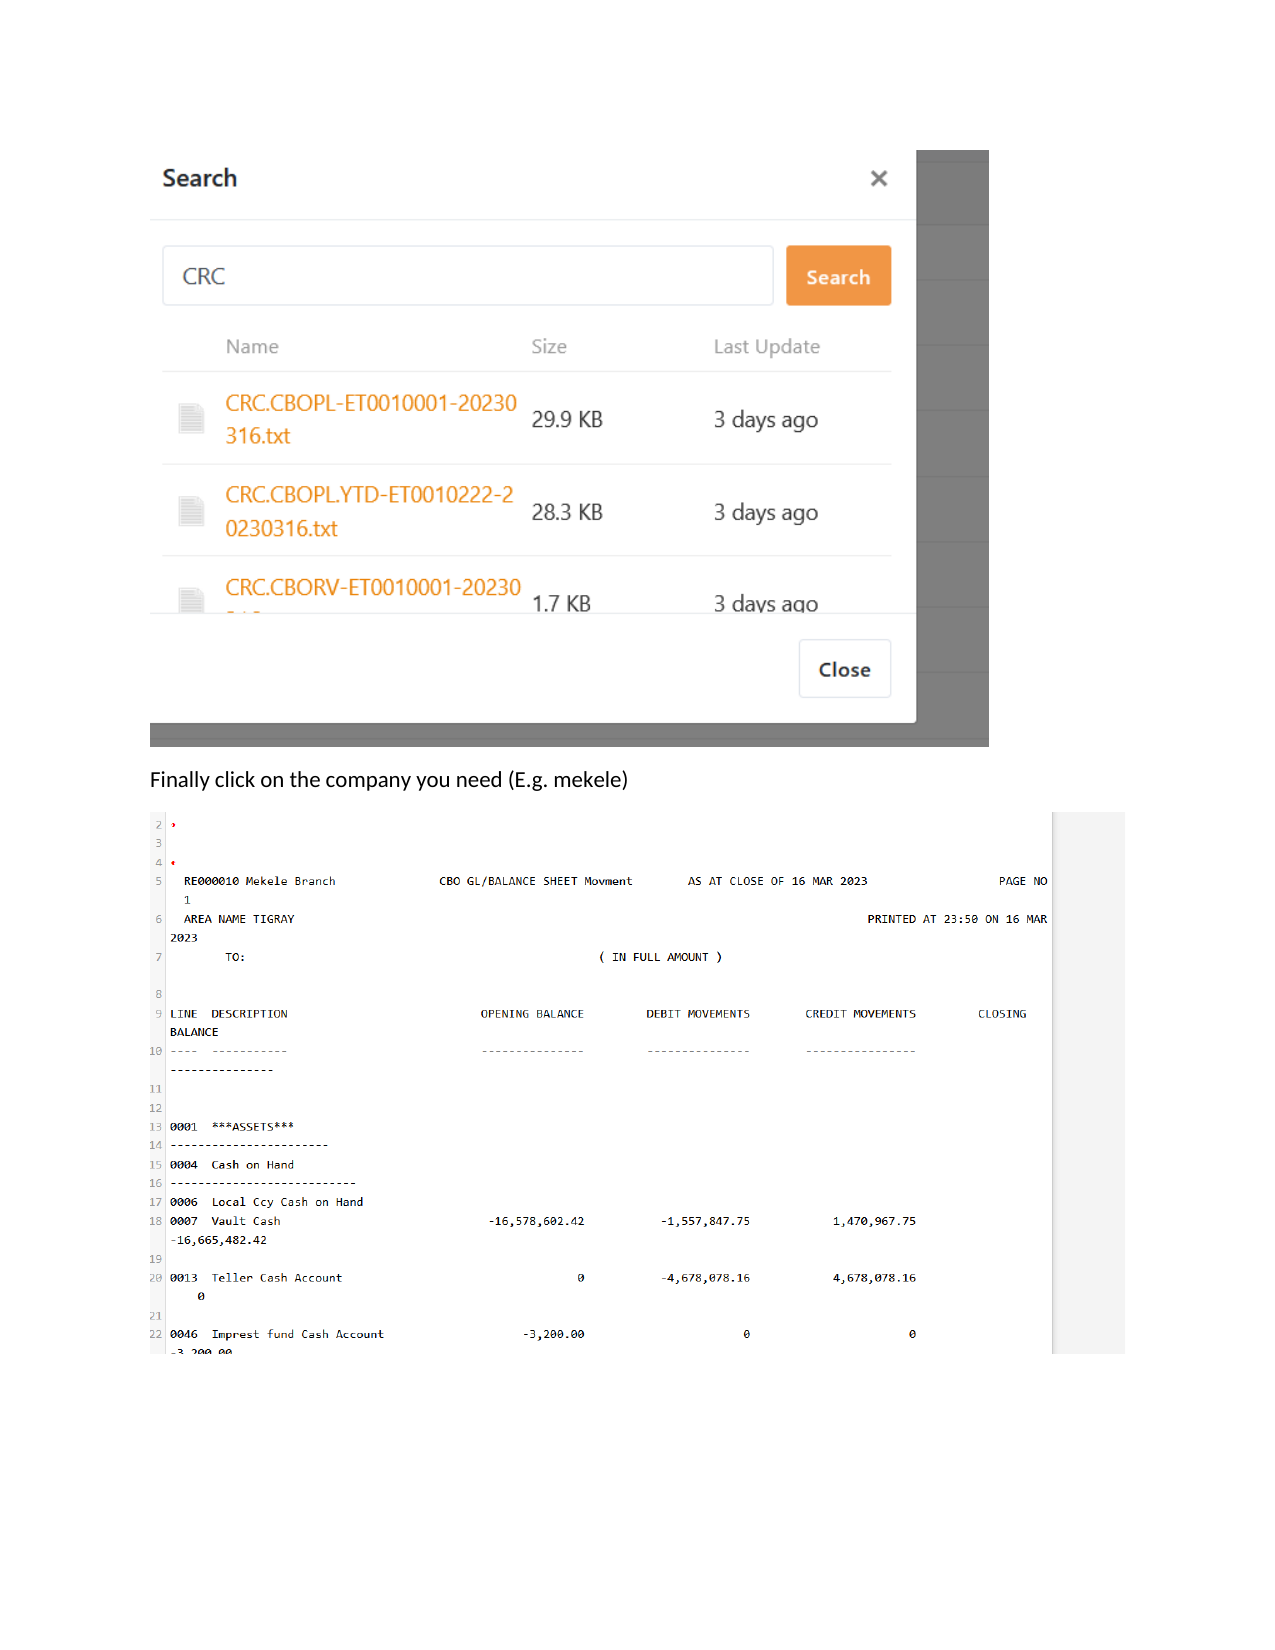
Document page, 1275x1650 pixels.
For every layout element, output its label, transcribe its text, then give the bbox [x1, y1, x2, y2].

picture [150, 812, 1125, 1354]
text Finally click on the company you need (E.g. mekele) [150, 765, 1125, 793]
picture [150, 150, 989, 747]
